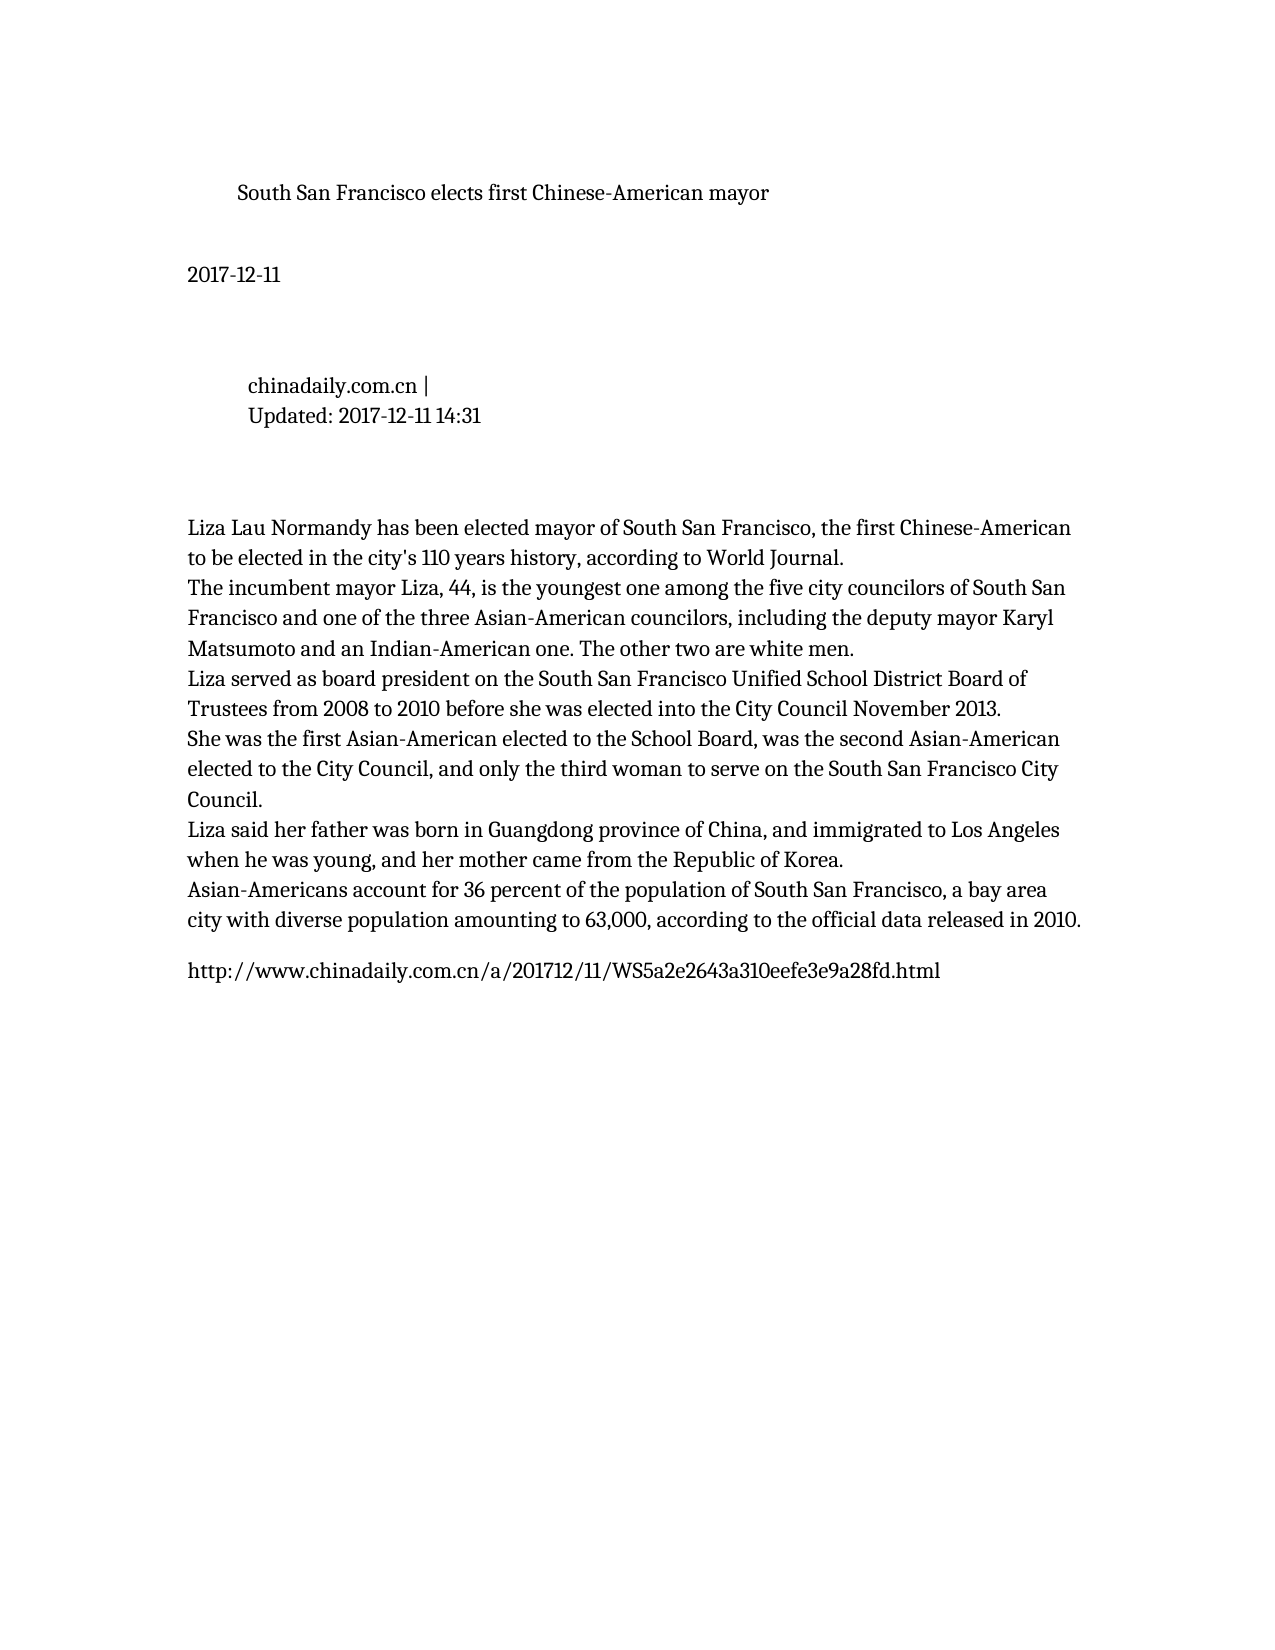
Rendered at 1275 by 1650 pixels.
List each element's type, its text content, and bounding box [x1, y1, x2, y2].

text 2017-12-11 [187, 261, 1087, 288]
text Liza Lau Normandy has been elected mayor of South San Francisco, the first Chinese-American to be elected in the city's 110 years history, according to World Journal. The incumbent mayor Liza, 44, is the youngest one among the five city councilors of South San Francisco and one of the three Asian-American councilors, including the deputy mayor Karyl Matsumoto and an Indian-American one. The other two are white men. Liza served as board president on the South San Francisco Unified School District Board of Trustees from 2008 to 2010 before she was elected into the City Council November 2013. She was the first Asian-American elected to the School Board, was the second Asian-American elected to the City Council, and only the third woman to serve on the South San Francisco City Council. Liza said her father was born in Guangdong province of China, and immigrated to Los Angeles when he was young, and her mother came from the Republic of Korea. Asian-Americans account for 36 percent of the population of South San Francisco, a bay area city with diverse population amounting to 63,000, according to the official data released in 2010. [187, 484, 1087, 934]
text chinadaily.com.cn | Updated: 2017-12-11 14:31 [187, 312, 1087, 460]
text South San Francisco elects first Chinese-American mayor [187, 150, 1087, 237]
text http://www.chinadaily.com.cn/a/201712/11/WS5a2e2643a310eefe3e9a28fd.html [187, 958, 1087, 985]
